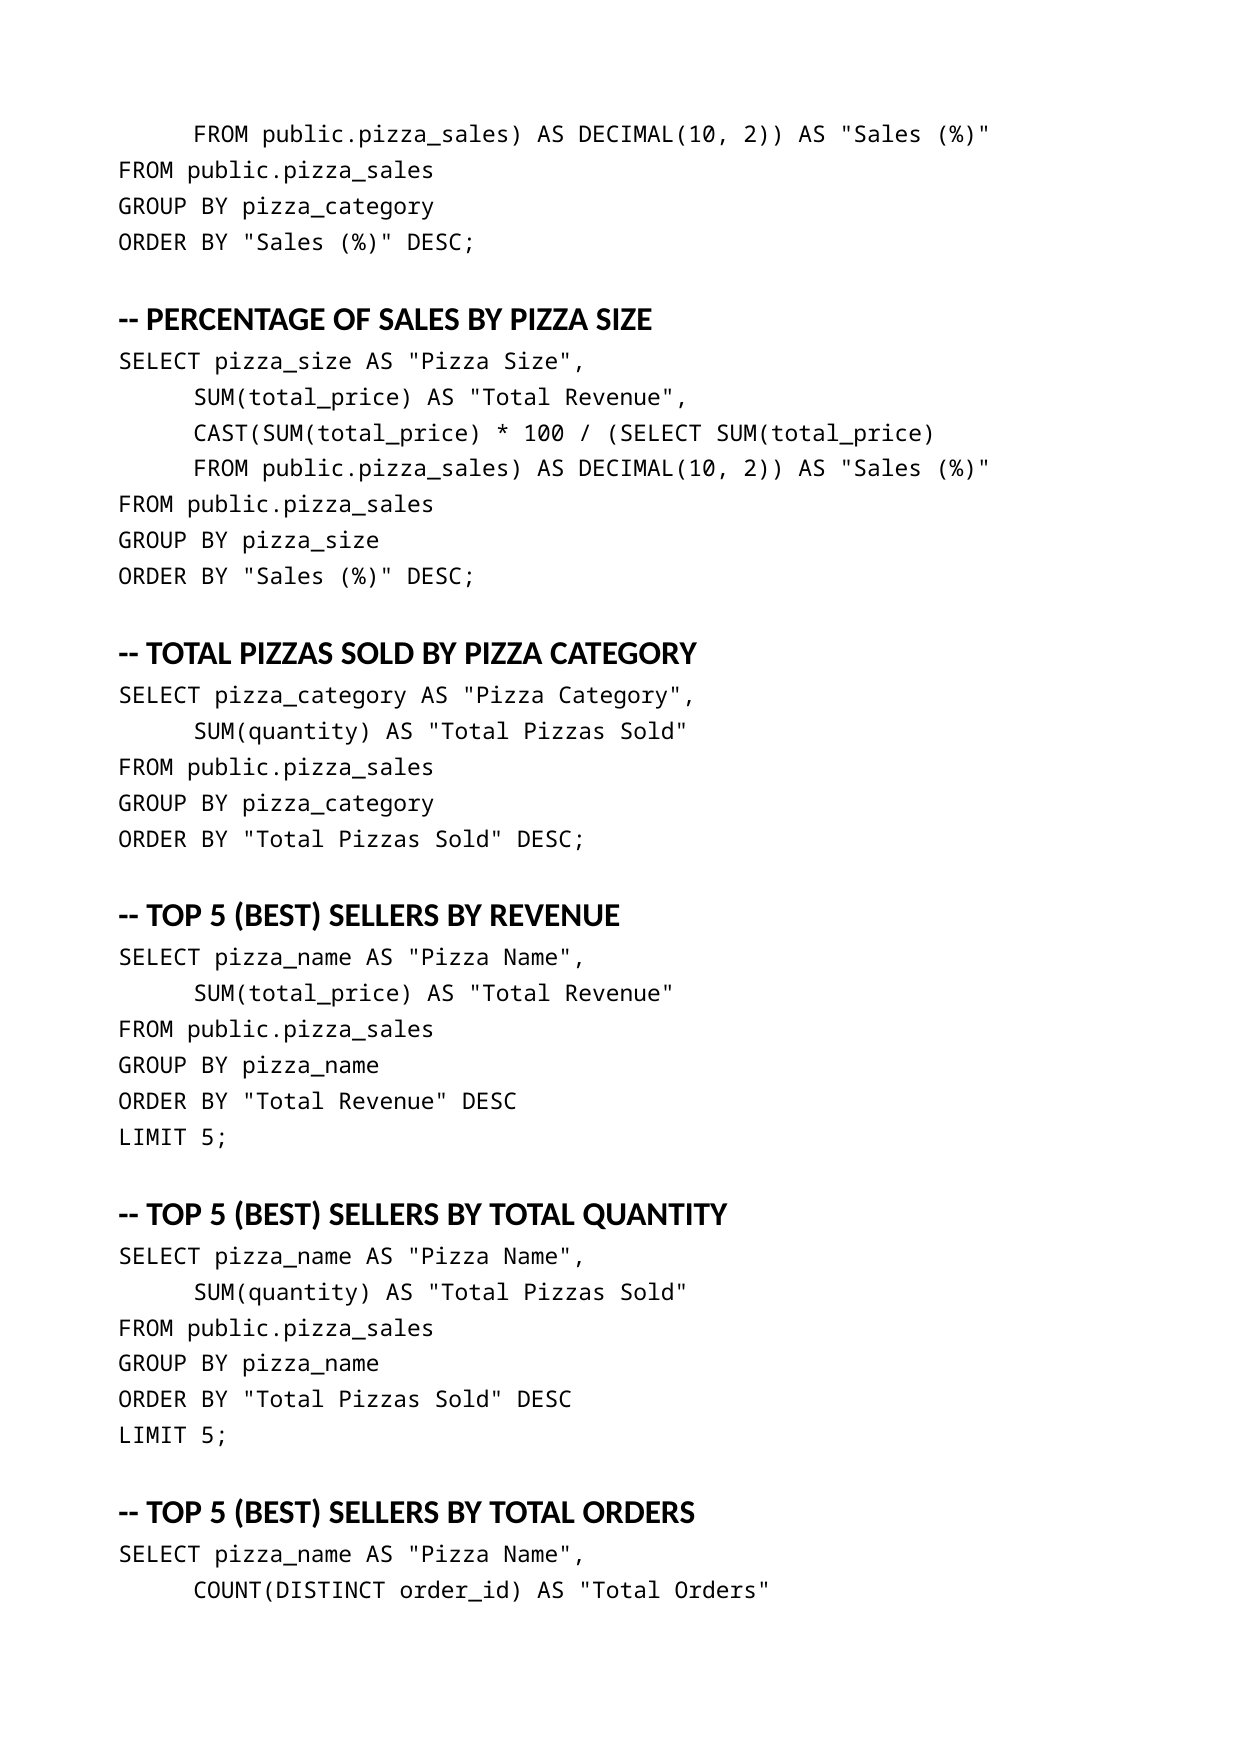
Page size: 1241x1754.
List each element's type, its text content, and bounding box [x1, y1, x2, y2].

text ORDER BY "Total Pizzas Sold" DESC [118, 1383, 1122, 1414]
text LIMIT 5; [118, 1419, 1122, 1451]
text FROM public.pizza_sales [118, 1311, 1122, 1343]
text FROM public.pizza_sales [118, 154, 1122, 185]
text -- PERCENTAGE OF SALES BY PIZZA SIZE [118, 298, 1122, 338]
text GROUP BY pizza_size [118, 524, 1122, 556]
text ORDER BY "Total Pizzas Sold" DESC; [118, 823, 1122, 854]
text -- TOTAL PIZZAS SOLD BY PIZZA CATEGORY [118, 632, 1122, 673]
text SELECT pizza_name AS "Pizza Name", [118, 1239, 1122, 1271]
text FROM public.pizza_sales) AS DECIMAL(10, 2)) AS "Sales (%)" [118, 452, 1122, 484]
text FROM public.pizza_sales) AS DECIMAL(10, 2)) AS "Sales (%)" [118, 118, 1122, 149]
text SELECT pizza_category AS "Pizza Category", [118, 679, 1122, 710]
text FROM public.pizza_sales [118, 751, 1122, 782]
text SELECT pizza_size AS "Pizza Size", [118, 344, 1122, 376]
text SUM(total_price) AS "Total Revenue", [118, 381, 1122, 412]
text -- TOP 5 (BEST) SELLERS BY TOTAL QUANTITY [118, 1193, 1122, 1233]
text -- TOP 5 (BEST) SELLERS BY TOTAL ORDERS [118, 1491, 1122, 1532]
text FROM public.pizza_sales [118, 1013, 1122, 1044]
text ORDER BY "Sales (%)" DESC; [118, 560, 1122, 591]
text SUM(total_price) AS "Total Revenue" [118, 977, 1122, 1008]
text GROUP BY pizza_name [118, 1347, 1122, 1379]
text SUM(quantity) AS "Total Pizzas Sold" [118, 1276, 1122, 1307]
text CAST(SUM(total_price) * 100 / (SELECT SUM(total_price) [118, 416, 1122, 448]
text FROM public.pizza_sales [118, 488, 1122, 519]
text GROUP BY pizza_category [118, 190, 1122, 221]
text GROUP BY pizza_name [118, 1049, 1122, 1080]
text GROUP BY pizza_category [118, 787, 1122, 818]
text -- TOP 5 (BEST) SELLERS BY REVENUE [118, 894, 1122, 935]
text ORDER BY "Total Revenue" DESC [118, 1085, 1122, 1116]
text ORDER BY "Sales (%)" DESC; [118, 226, 1122, 257]
text LIMIT 5; [118, 1121, 1122, 1152]
text COUNT(DISTINCT order_id) AS "Total Orders" [118, 1574, 1122, 1605]
text SUM(quantity) AS "Total Pizzas Sold" [118, 715, 1122, 746]
text SELECT pizza_name AS "Pizza Name", [118, 941, 1122, 972]
text SELECT pizza_name AS "Pizza Name", [118, 1538, 1122, 1569]
